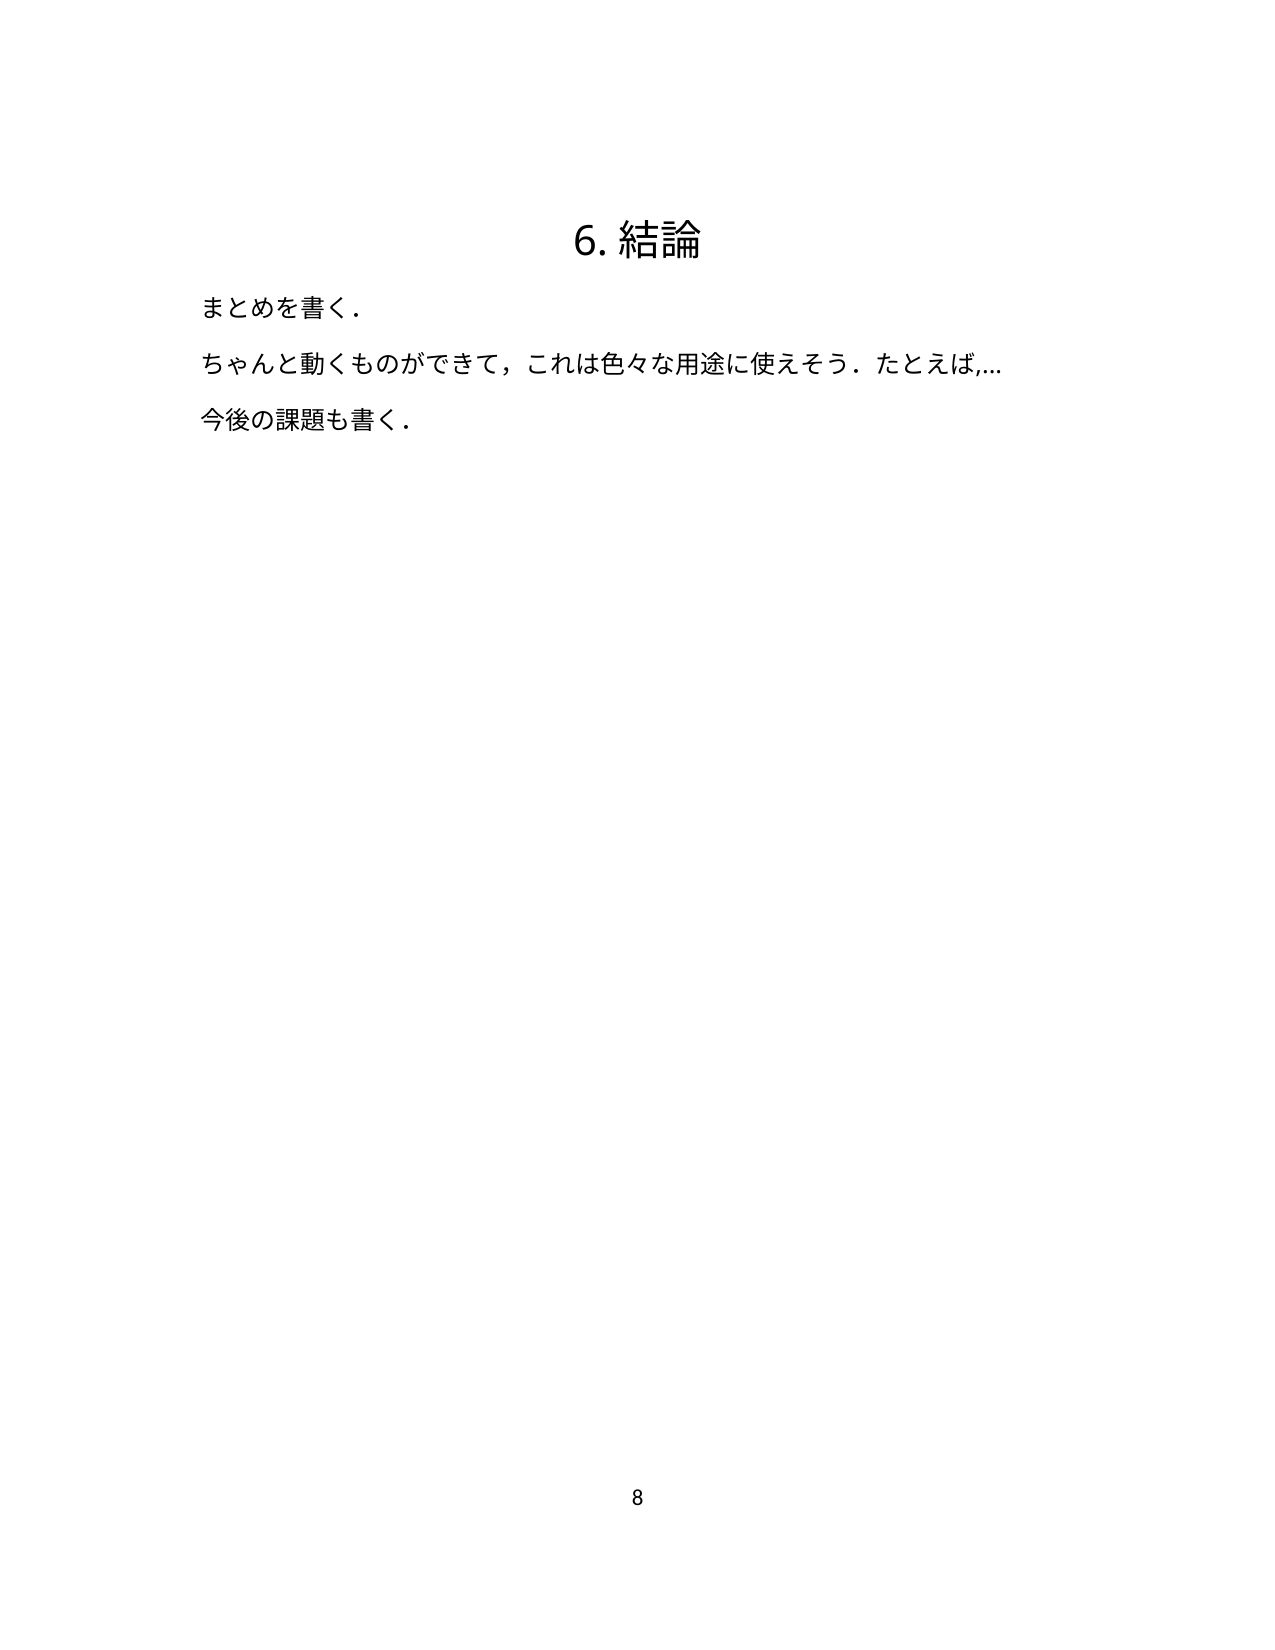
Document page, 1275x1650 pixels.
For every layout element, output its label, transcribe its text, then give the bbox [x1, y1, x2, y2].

text ちゃんと動くものができて，これは色々な用途に使えそう．たとえば,... [200, 344, 1098, 381]
text まとめを書く． [200, 289, 1098, 325]
text 6. 結論 [177, 207, 1098, 267]
text 今後の課題も書く． [200, 400, 1098, 436]
